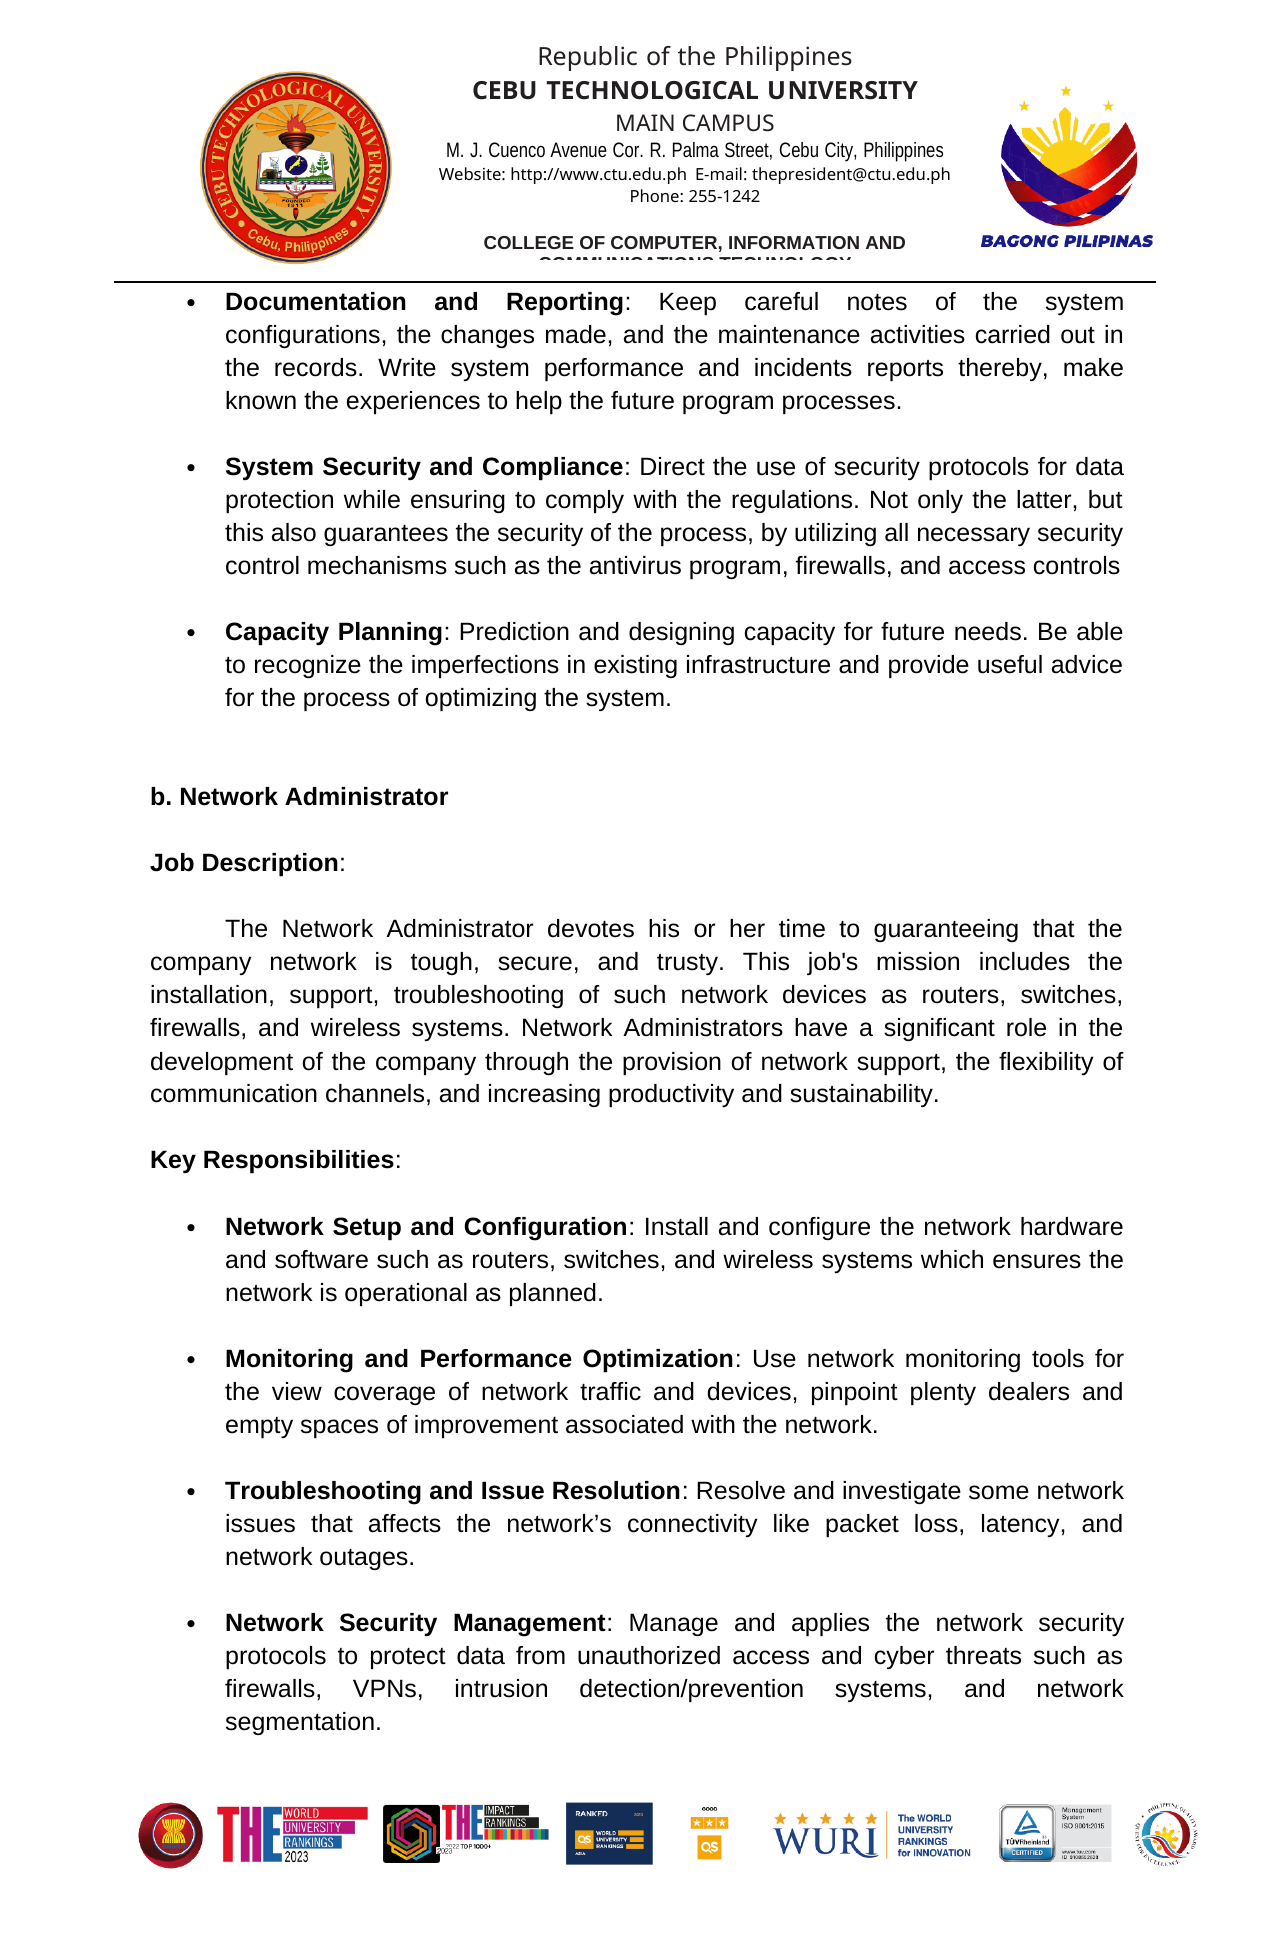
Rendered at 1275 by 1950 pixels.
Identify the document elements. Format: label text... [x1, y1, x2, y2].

text Key Responsibilities: [150, 1146, 1125, 1174]
text b. Network Administrator [150, 782, 1125, 811]
picture [650, 55, 657, 63]
picture [195, 55, 1173, 282]
text The Network Administrator devotes his or her time to guaranteeing that the company network is tough, secure, and trusty. This job's mission includes the installation, support, troubleshooting of such network devices as routers, switches, firewalls, and wireless systems. Network Administrators have a significant role in the development of the company through the provision of network support, the flexibility of communication channels, and increasing productivity and sustainability. [150, 914, 1125, 1108]
picture [586, 55, 593, 63]
list Documentation and Reporting: Keep careful notes of the system configurations, the changes made, and the maintenance activities carried out in the records. Write system performance and incidents reports thereby, make known the experiences to help the future program processes. [187, 283, 1125, 415]
list System Security and Compliance: Direct the use of security protocols for data protection while ensuring to comply with the regulations. Not only the latter, but this also guarantees the security of the process, by utilizing all necessary security control mechanisms such as the antivirus program, firewalls, and access controls [187, 452, 1125, 580]
text Job Description: [150, 848, 1125, 877]
picture [778, 55, 786, 63]
list Monitoring and Performance Optimization: Use network monitoring tools for the view coverage of network traffic and devices, pinpoint plenty dealers and empty spaces of improvement associated with the network. [187, 1344, 1125, 1438]
picture [570, 55, 578, 63]
picture [601, 55, 609, 63]
list Troubleshooting and Issue Resolution: Resolve and investigate some network issues that affects the network’s connectivity like packet loss, latency, and network outages. [187, 1476, 1125, 1571]
picture [793, 55, 801, 63]
picture [136, 1797, 1202, 1871]
list Capacity Planning: Prediction and designing capacity for future needs. Be able to recognize the imperfections in existing infrastructure and provide useful advice for the process of optimizing the system. [187, 617, 1125, 712]
list Network Setup and Configuration: Install and configure the network hardware and software such as routers, switches, and wireless systems which ensures the network is operational as planned. [187, 1212, 1125, 1306]
list Network Security Management: Manage and applies the network security protocols to protect data from unauthorized access and cyber threats such as firewalls, VPNs, intrusion detection/prevention systems, and network segmentation. [187, 1608, 1125, 1736]
